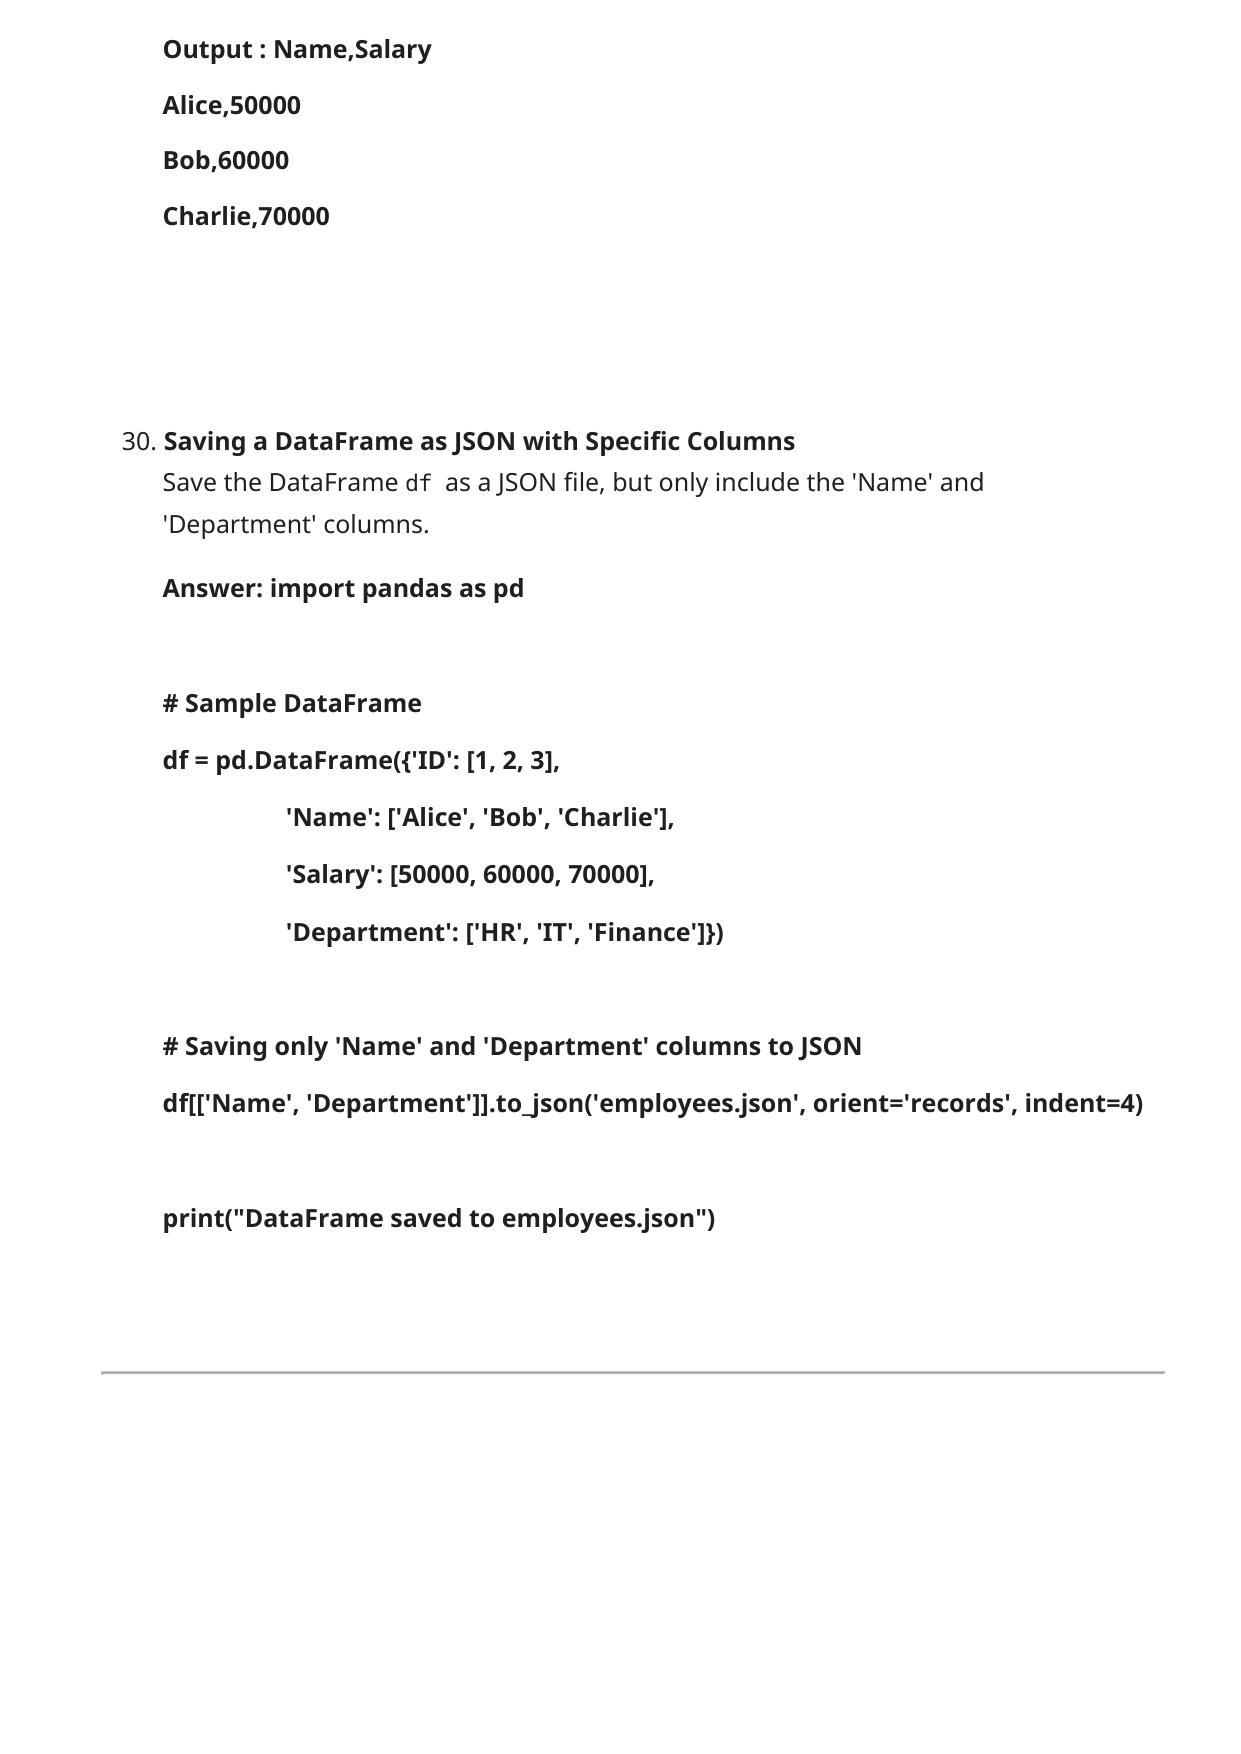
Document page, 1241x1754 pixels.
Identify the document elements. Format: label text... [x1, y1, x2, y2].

text 'Salary': [50000, 60000, 70000], [162, 857, 1167, 891]
text Answer: import pandas as pd [162, 571, 1167, 605]
text # Sample DataFrame [162, 686, 1167, 719]
text 'Name': ['Alice', 'Bob', 'Charlie'], [162, 800, 1167, 834]
text 30. Saving a DataFrame as JSON with Specific Columns Save the DataFrame df as a JSON file, but only include the 'Name' and 'Department' columns. [122, 424, 1092, 541]
text Alice,50000 [162, 87, 1167, 121]
text Bob,60000 [162, 143, 1167, 177]
picture [101, 1370, 1166, 1375]
text df = pd.DataFrame({'ID': [1, 2, 3], [162, 743, 1167, 777]
text print("DataFrame saved to employees.json") [162, 1200, 1167, 1234]
text df[['Name', 'Department']].to_json('employees.json', orient='records', indent=4) [162, 1086, 1167, 1120]
text 'Department': ['HR', 'IT', 'Finance']}) [162, 914, 1167, 948]
text Output : Name,Salary [162, 32, 1167, 66]
text Charlie,70000 [162, 198, 1167, 232]
text # Saving only 'Name' and 'Department' columns to JSON [162, 1029, 1167, 1063]
